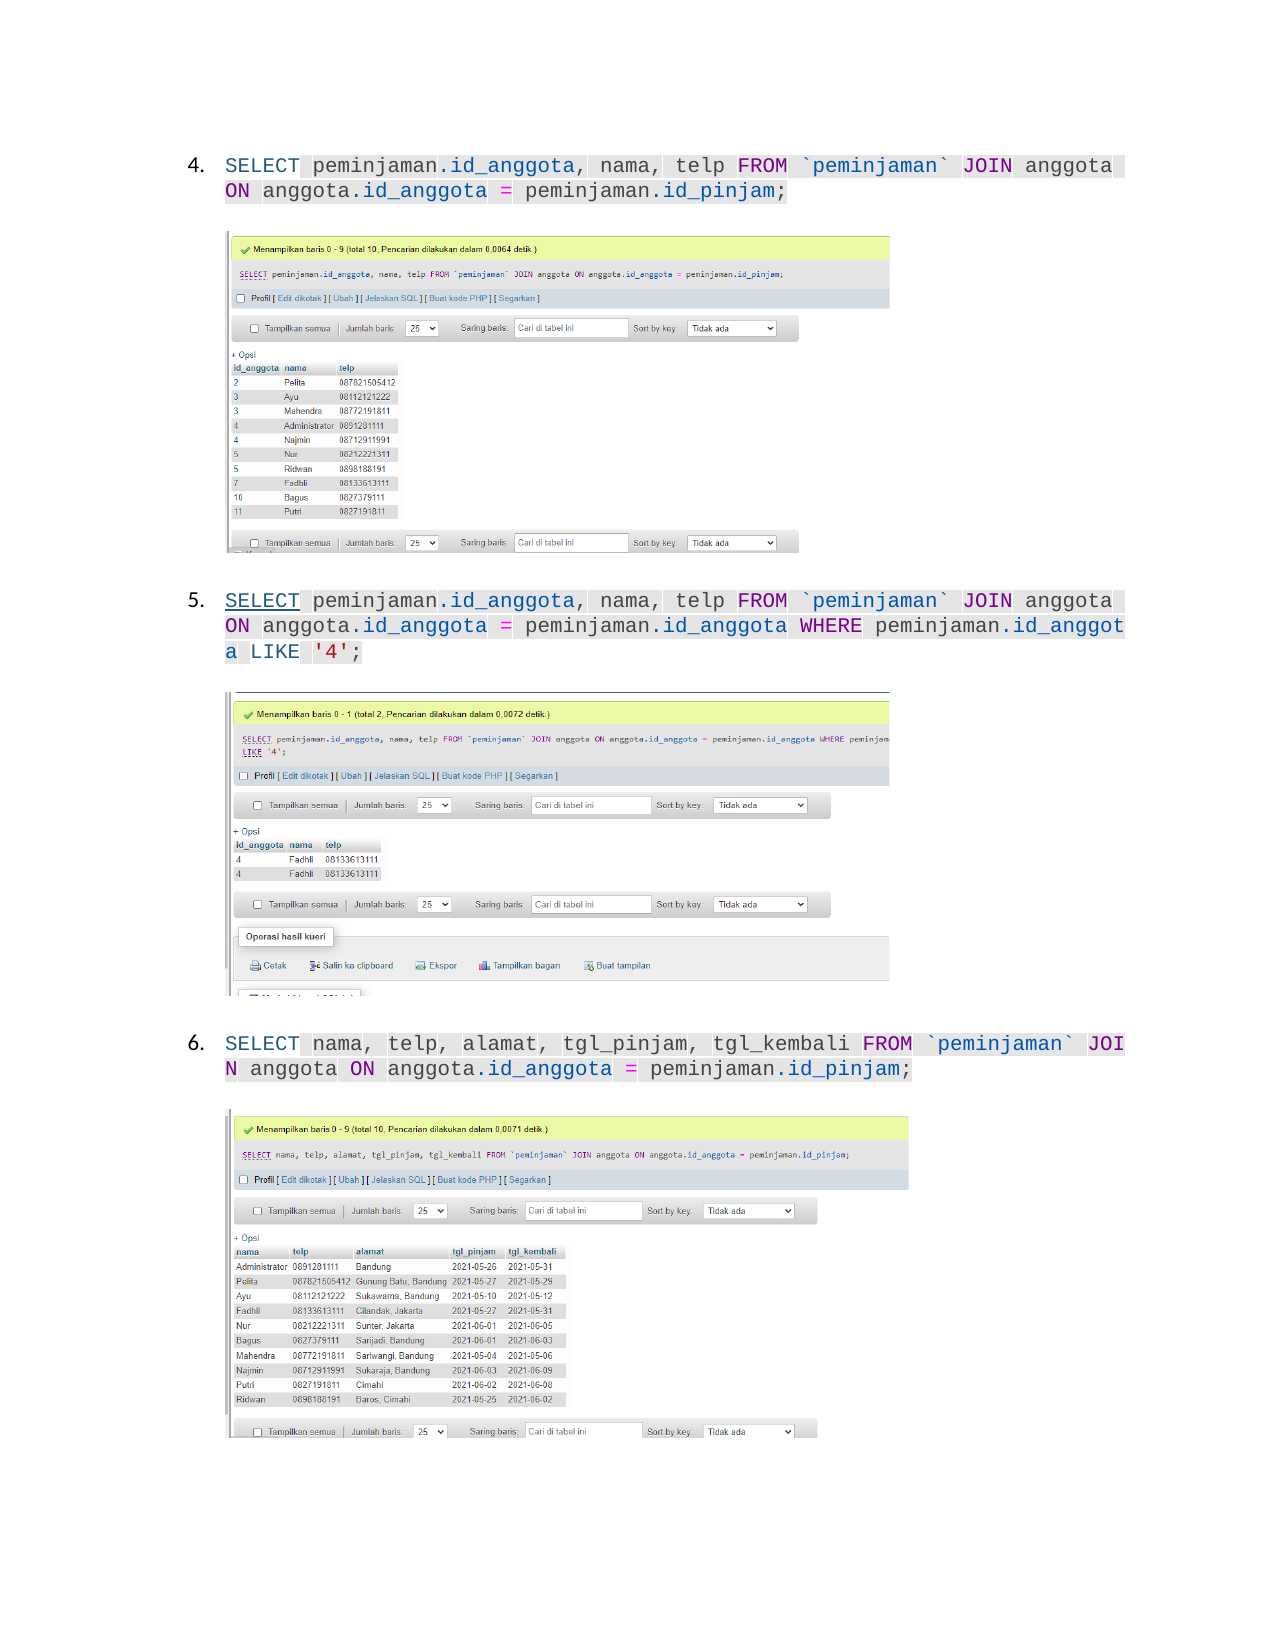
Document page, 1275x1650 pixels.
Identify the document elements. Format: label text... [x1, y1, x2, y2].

picture [225, 692, 890, 996]
list SELECT nama, telp, alamat, tgl_pinjam, tgl_kembali FROM `peminjaman` JOIN anggota ON anggota.id_anggota = peminjaman.id_pinjam; [187, 1028, 1125, 1082]
picture [225, 1109, 909, 1438]
list SELECT peminjaman.id_anggota, nama, telp FROM `peminjaman` JOIN anggota ON anggota.id_anggota = peminjaman.id_pinjam; [187, 150, 1125, 204]
picture [225, 231, 890, 553]
list SELECT peminjaman.id_anggota, nama, telp FROM `peminjaman` JOIN anggota ON anggota.id_anggota = peminjaman.id_anggota WHERE peminjaman.id_anggota LIKE '4'; [187, 585, 1125, 664]
